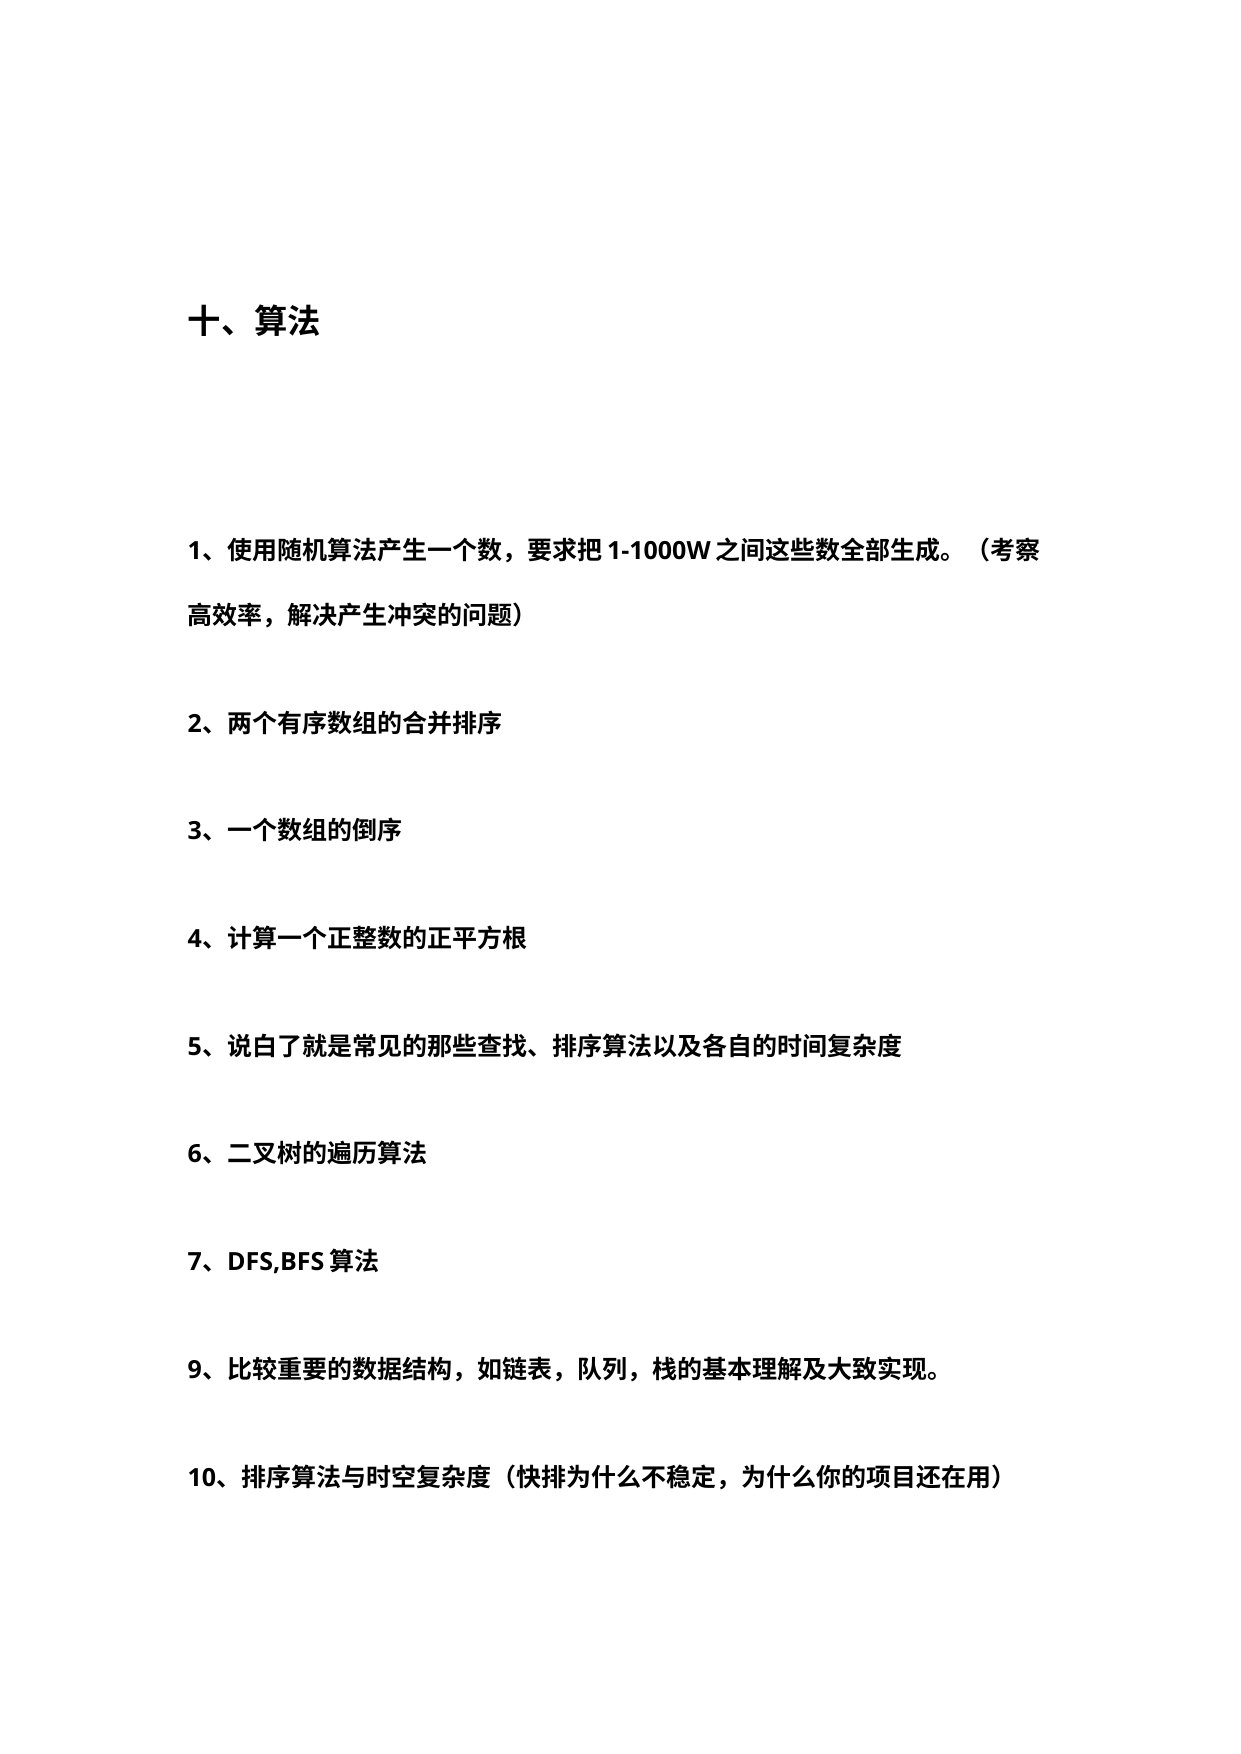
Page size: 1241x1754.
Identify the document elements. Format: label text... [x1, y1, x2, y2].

subtitle 9、比较重要的数据结构，如链表，队列，栈的基本理解及大致实现。 [187, 1335, 1053, 1400]
subtitle 10、排序算法与时空复杂度（快排为什么不稳定，为什么你的项目还在用） [187, 1443, 1053, 1508]
subtitle 7、DFS,BFS算法 [187, 1227, 1053, 1292]
subtitle 3、一个数组的倒序 [187, 796, 1053, 861]
subtitle 2、两个有序数组的合并排序 [187, 689, 1053, 754]
subtitle 6、二叉树的遍历算法 [187, 1119, 1053, 1184]
subtitle 十、算法 [187, 287, 1053, 352]
subtitle 5、说白了就是常见的那些查找、排序算法以及各自的时间复杂度 [187, 1012, 1053, 1077]
subtitle 4、计算一个正整数的正平方根 [187, 904, 1053, 969]
subtitle 1、使用随机算法产生一个数，要求把1-1000W之间这些数全部生成。（考察高效率，解决产生冲突的问题） [187, 516, 1053, 646]
